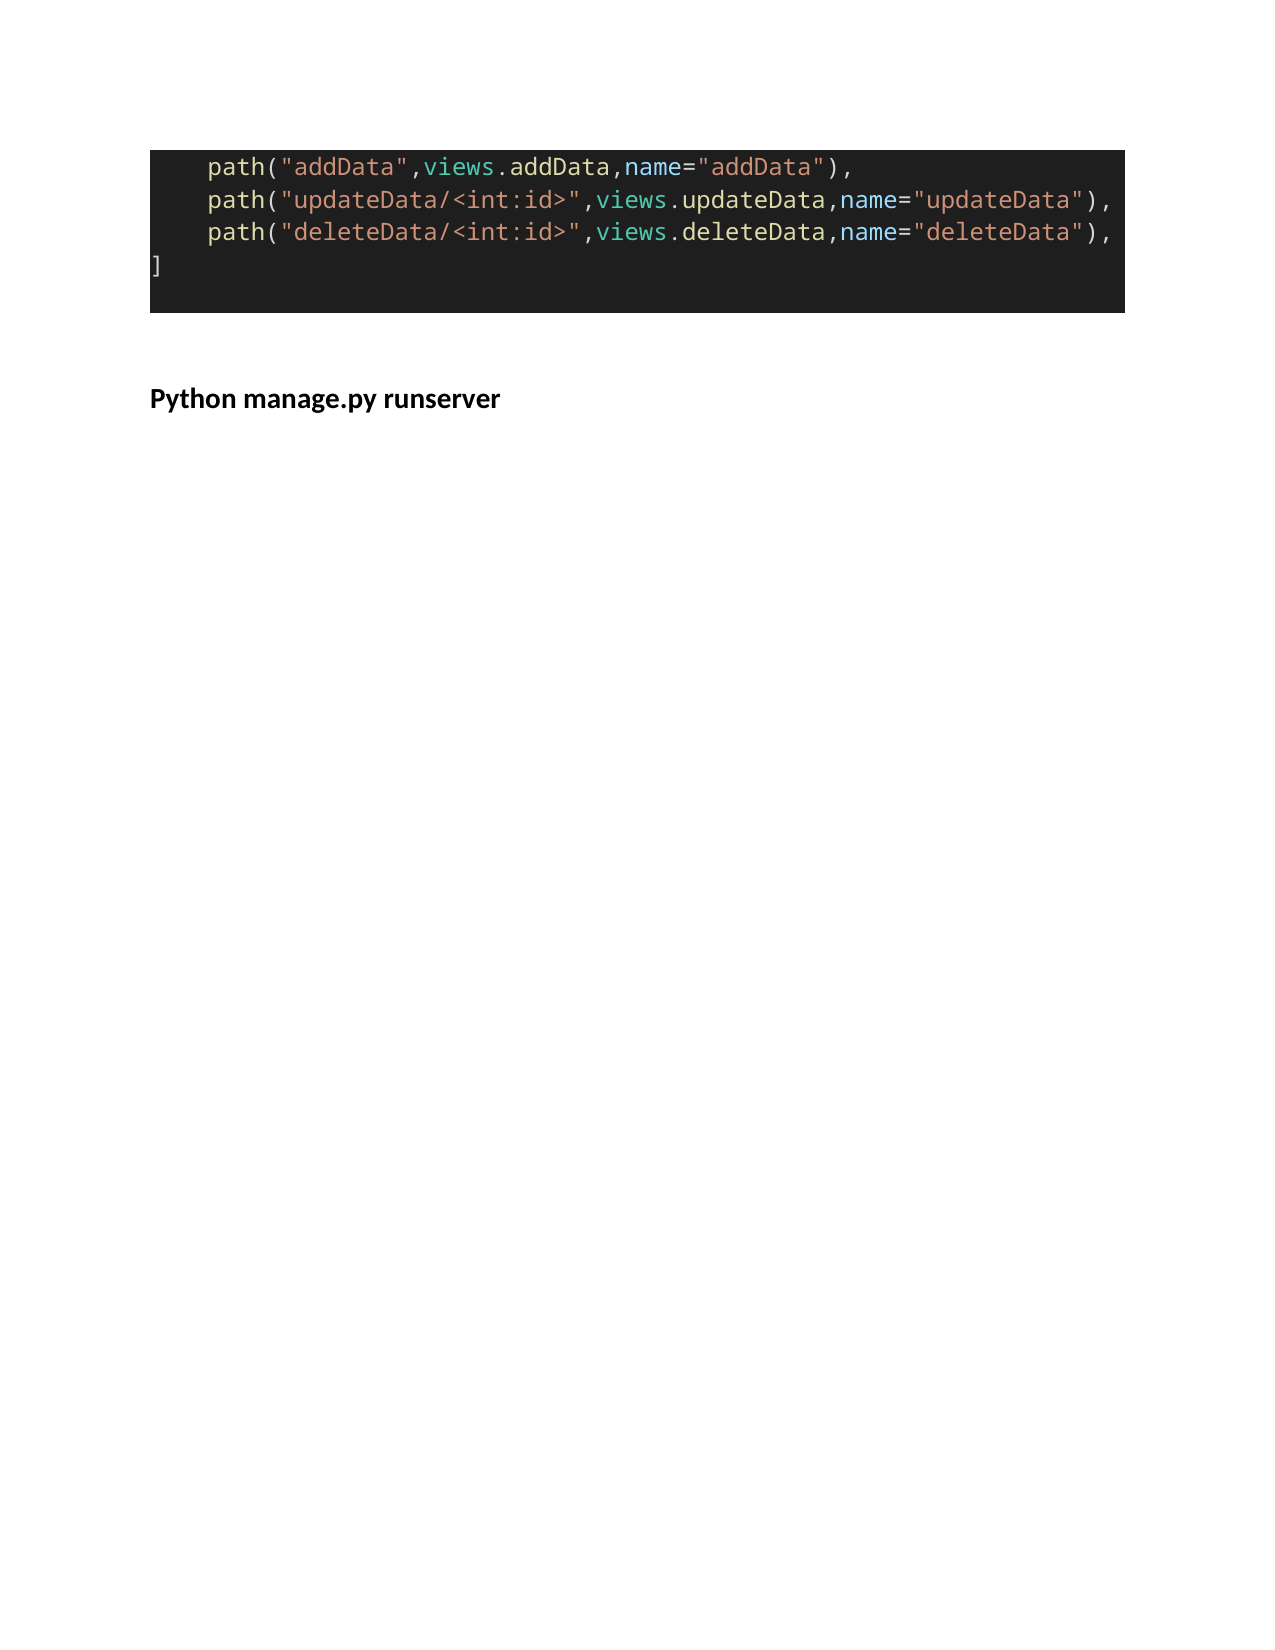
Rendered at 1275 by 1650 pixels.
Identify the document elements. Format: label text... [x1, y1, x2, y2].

text path("deleteData/<int:id>",views.deleteData,name="deleteData"), [150, 215, 1125, 248]
text Python manage.py runserver [150, 381, 1125, 416]
text ] [150, 248, 1125, 280]
text path("addData",views.addData,name="addData"), [150, 150, 1125, 183]
text path("updateData/<int:id>",views.updateData,name="updateData"), [150, 183, 1125, 215]
